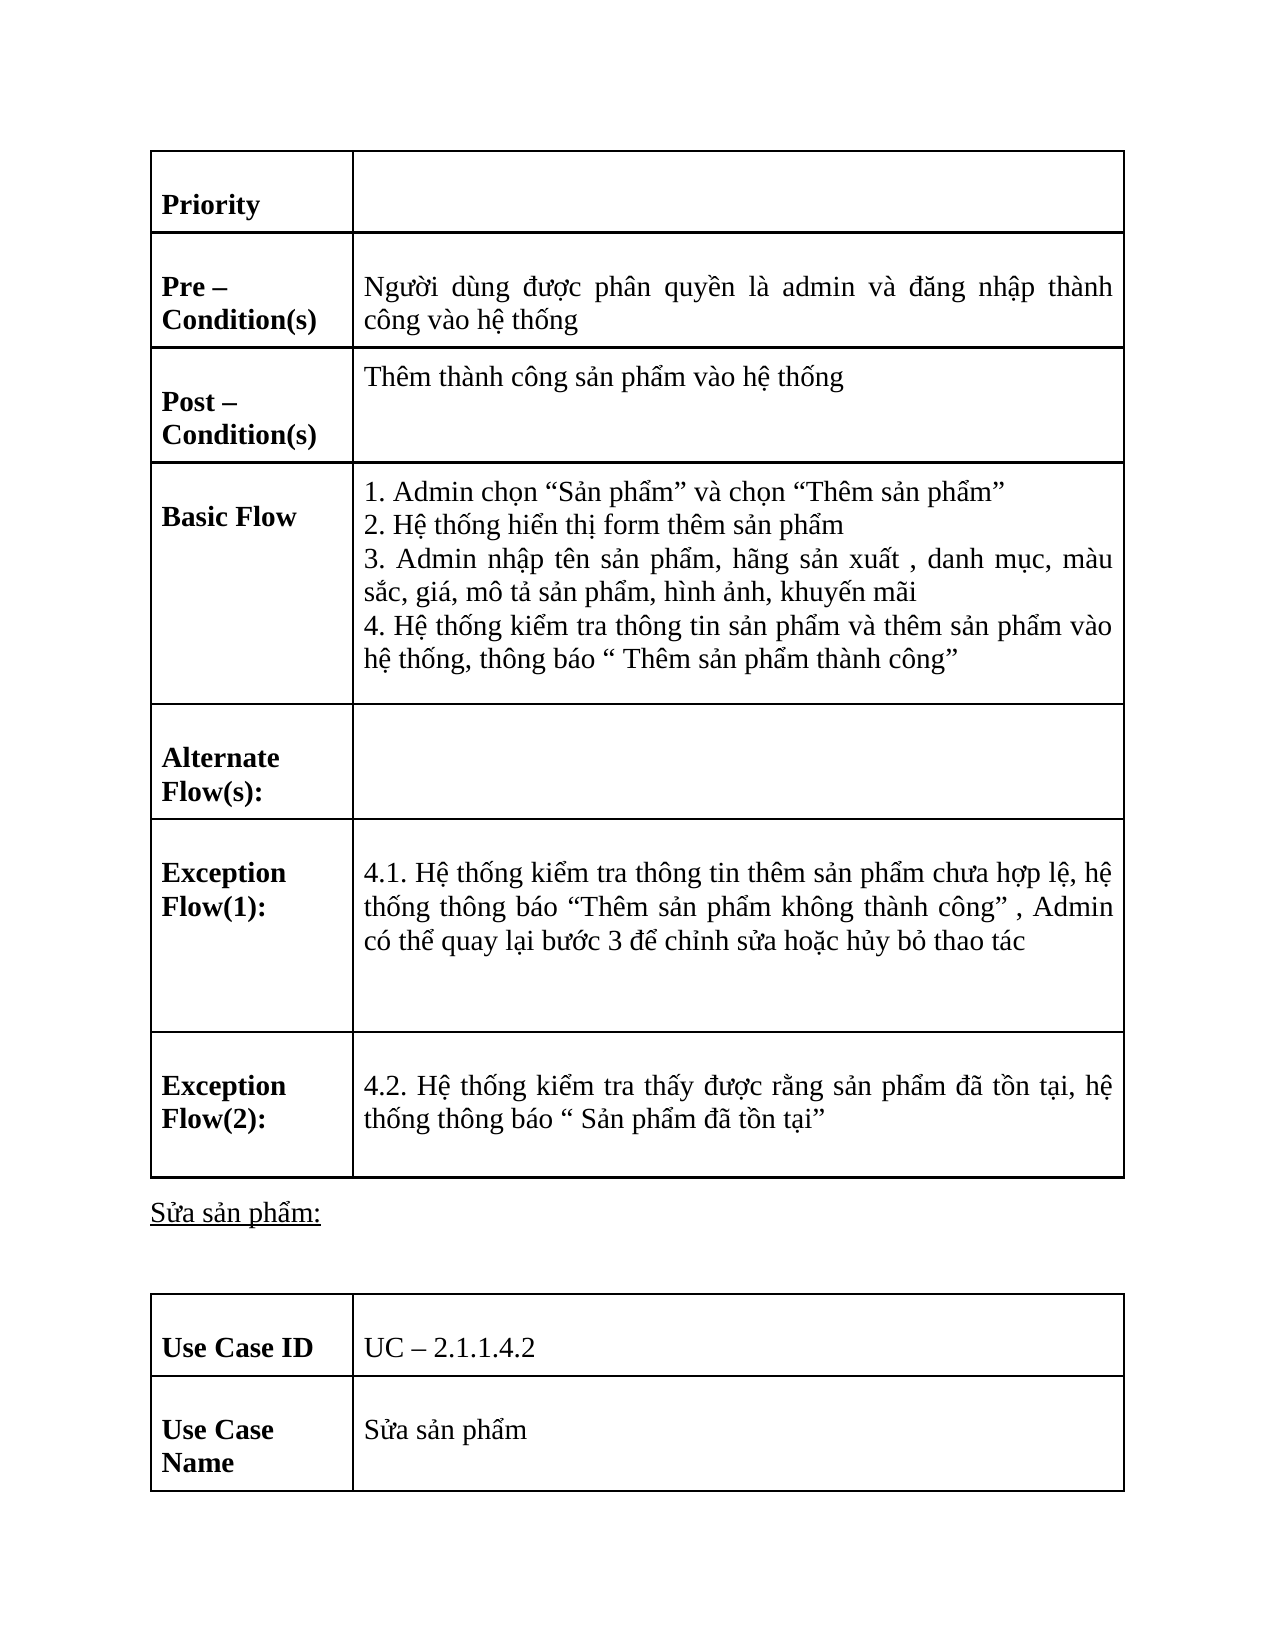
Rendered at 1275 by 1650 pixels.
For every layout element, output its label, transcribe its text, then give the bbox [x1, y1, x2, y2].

table_cell Thêm thành công sản phẩm vào hệ thống [354, 349, 1123, 461]
table_cell 4.2. Hệ thống kiểm tra thấy được rằng sản phẩm đã tồn tại, hệ thống thông báo “ Sản phẩm đã tồn tại” [354, 1033, 1123, 1176]
table_cell Post –Condition(s) [152, 349, 352, 461]
table_cell Pre –Condition(s) [152, 234, 352, 346]
table_header Use Case ID [152, 1295, 352, 1374]
table_cell Alternate Flow(s): [152, 705, 352, 818]
table_cell Use Case Name [152, 1377, 352, 1489]
table_cell Sửa sản phẩm [354, 1377, 1123, 1489]
table_header UC – 2.1.1.4.2 [354, 1295, 1123, 1374]
table_cell 4.1. Hệ thống kiểm tra thông tin thêm sản phẩm chưa hợp lệ, hệ thống thông báo “Thêm sản phẩm không thành công” , Admin có thể quay lại bước 3 để chỉnh sửa hoặc hủy bỏ thao tác [354, 820, 1123, 1031]
table_cell [354, 705, 1123, 818]
table_cell Basic Flow [152, 464, 352, 703]
subtitle Sửa sản phẩm: [150, 1195, 1125, 1229]
table_cell Người dùng được phân quyền là admin và đăng nhập thành công vào hệ thống [354, 234, 1123, 346]
table_cell Exception Flow(2): [152, 1033, 352, 1176]
table_cell Exception Flow(1): [152, 820, 352, 1031]
table_cell Priority [152, 152, 352, 231]
table_cell [354, 152, 1123, 231]
table_cell 1. Admin chọn “Sản phẩm” và chọn “Thêm sản phẩm” 2. Hệ thống hiển thị form thêm sản phẩm 3. Admin nhập tên sản phẩm, hãng sản xuất , danh mục, màu sắc, giá, mô tả sản phẩm, hình ảnh, khuyến mãi 4. Hệ thống kiểm tra thông tin sản phẩm và thêm sản phẩm vào hệ thống, thông báo “ Thêm sản phẩm thành công” [354, 464, 1123, 703]
